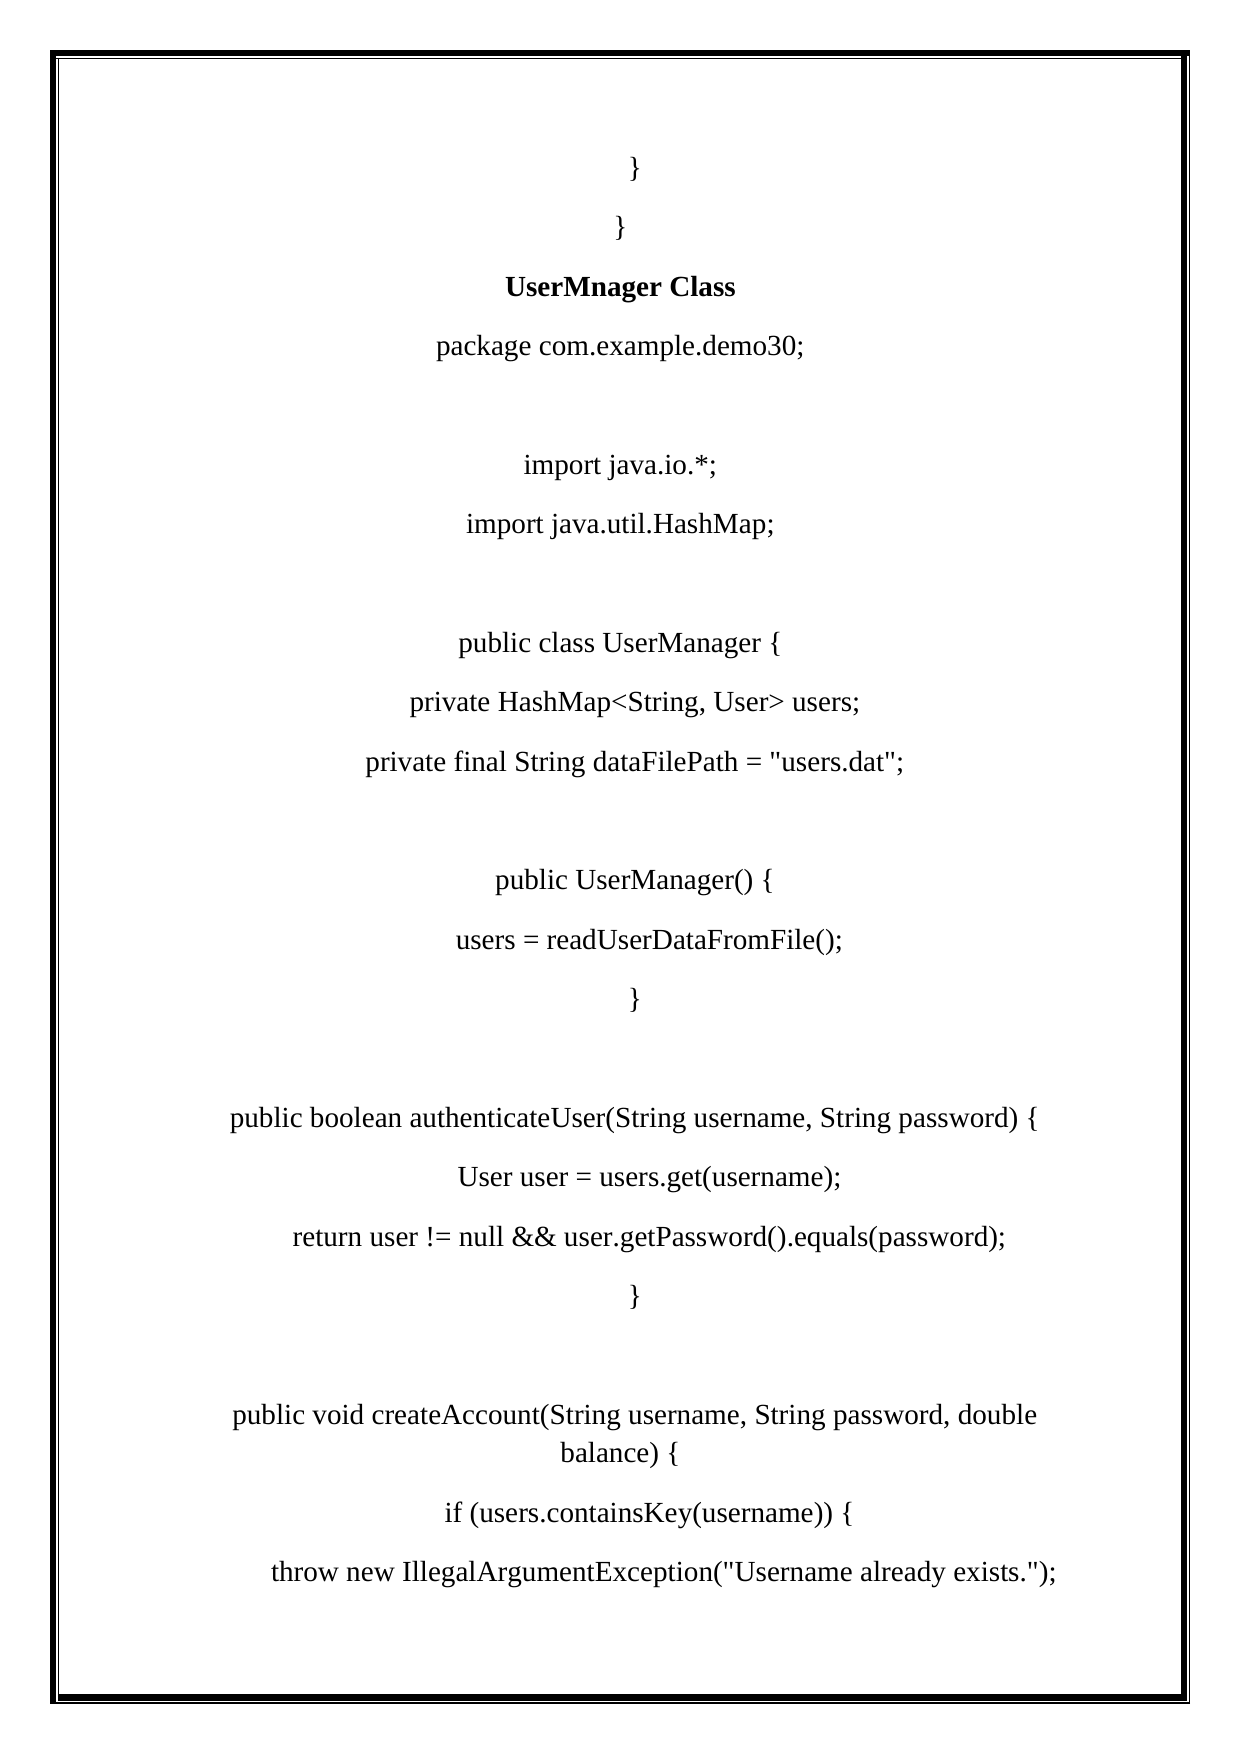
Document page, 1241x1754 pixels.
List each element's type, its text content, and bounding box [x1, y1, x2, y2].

text import java.io.*; [150, 447, 1090, 480]
text User user = users.get(username); [150, 1159, 1090, 1193]
text if (users.containsKey(username)) { [150, 1495, 1090, 1528]
text UserMnager Class [150, 269, 1090, 302]
text } [150, 209, 1090, 243]
text public boolean authenticateUser(String username, String password) { [150, 1100, 1090, 1133]
text private final String dataFilePath = "users.dat"; [150, 744, 1090, 777]
text public class UserManager { [150, 625, 1090, 658]
text import java.util.HashMap; [150, 506, 1090, 540]
text package com.example.demo30; [150, 328, 1090, 362]
text private HashMap<String, User> users; [150, 684, 1090, 718]
text throw new IllegalArgumentException("Username already exists."); [150, 1554, 1090, 1588]
text users = readUserDataFromFile(); [150, 922, 1090, 955]
text } [150, 1278, 1090, 1312]
text public UserManager() { [150, 862, 1090, 896]
text return user != null && user.getPassword().equals(password); [150, 1219, 1090, 1252]
text public void createAccount(String username, String password, double balance) { [150, 1397, 1090, 1469]
text } [150, 150, 1090, 183]
text } [150, 981, 1090, 1015]
